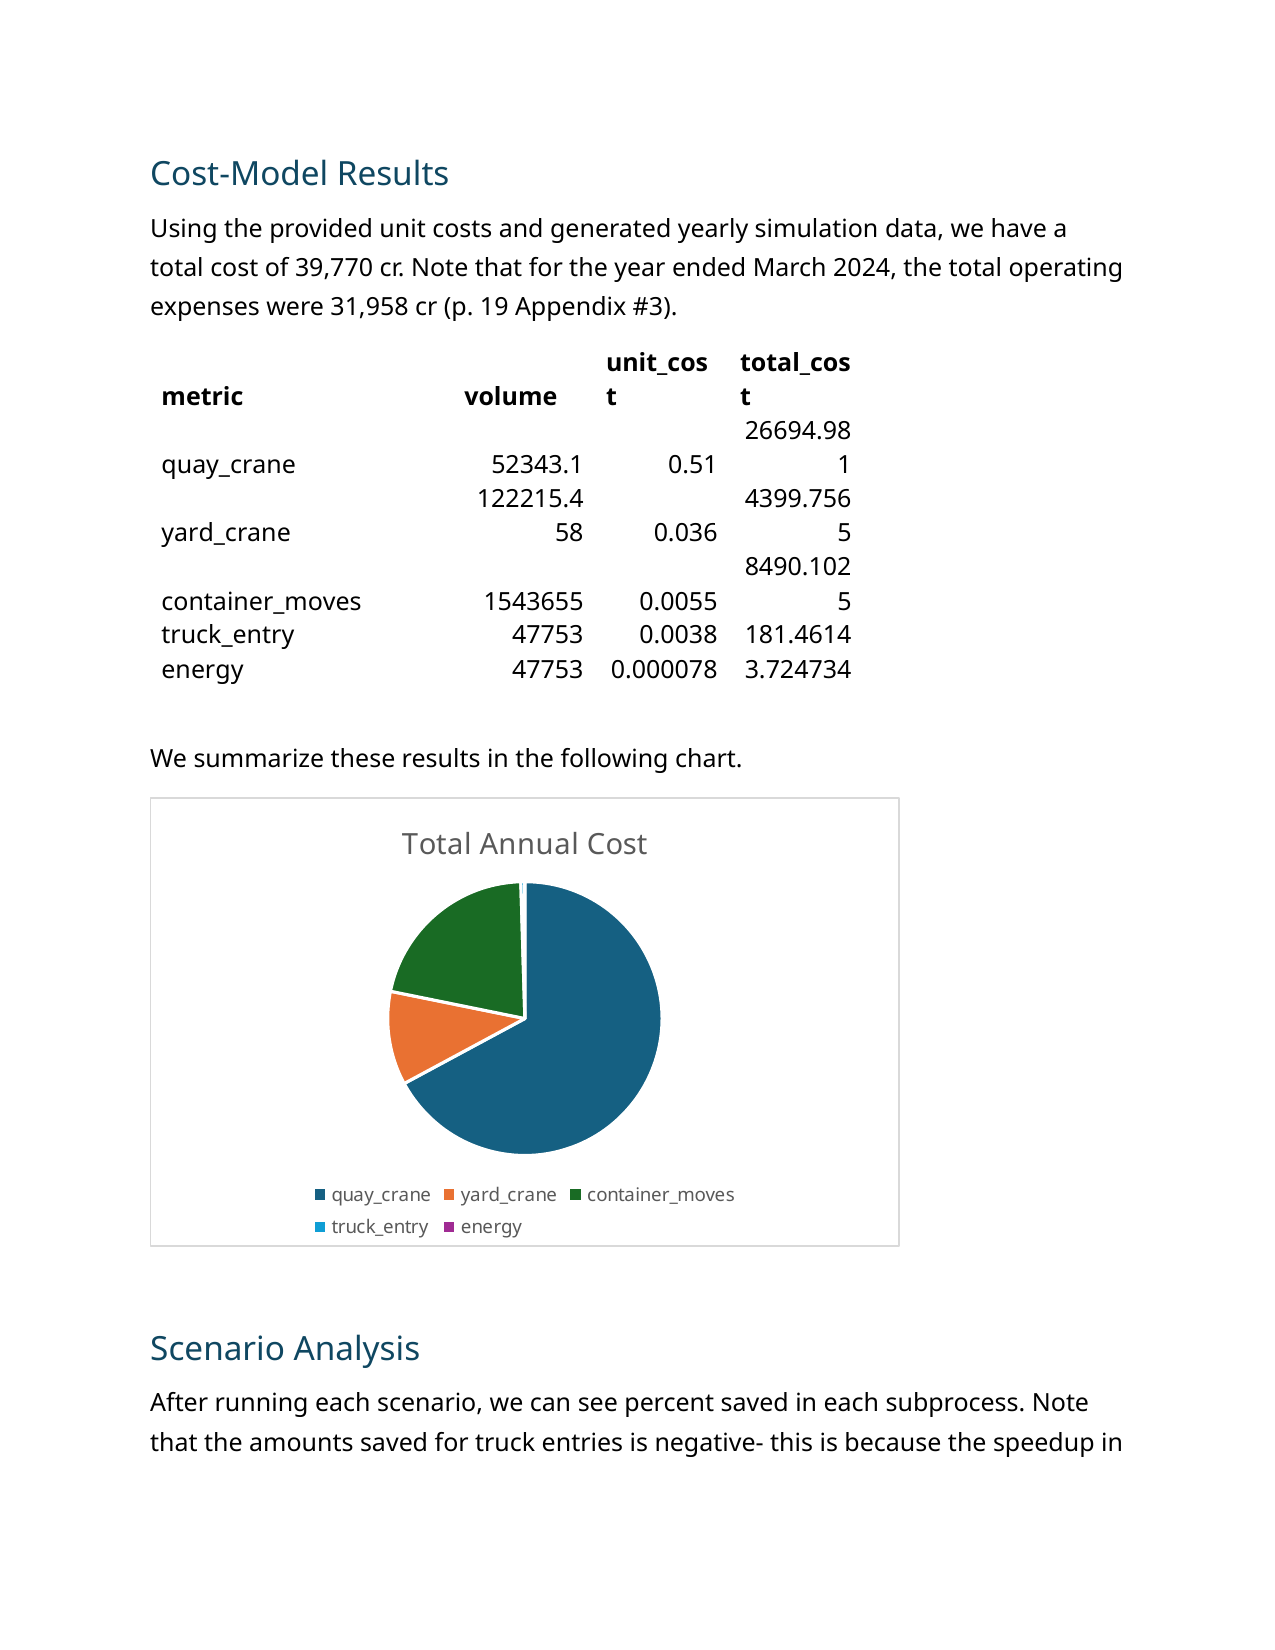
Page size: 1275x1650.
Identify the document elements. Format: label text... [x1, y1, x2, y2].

text Using the provided unit costs and generated yearly simulation data, we have a total cost of 39,770 cr. Note that for the year ended March 2024, the total operating expenses were 31,958 cr (p. 19 Appendix #3). [150, 211, 1125, 323]
table_header volume [453, 345, 594, 413]
table_cell 3.724734 [729, 651, 862, 685]
table_cell 47753 [453, 651, 594, 685]
table_cell 0.036 [595, 481, 728, 549]
table_cell 0.000078 [595, 651, 728, 685]
subtitle Cost-Model Results [150, 150, 1125, 195]
table_cell 0.0038 [595, 617, 728, 651]
text We summarize these results in the following chart. [150, 741, 1125, 775]
table_cell 52343.1 [453, 413, 594, 481]
table_header metric [150, 345, 453, 413]
table_cell 1543655 [453, 549, 594, 617]
table_cell quay_crane [150, 413, 453, 481]
table_cell 181.4614 [729, 617, 862, 651]
table_cell yard_crane [150, 481, 453, 549]
table_header total_cost [729, 345, 862, 413]
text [150, 1385, 1125, 1458]
table_cell 0.0055 [595, 549, 728, 617]
table_cell 26694.981 [729, 413, 862, 481]
table_cell 4399.7565 [729, 481, 862, 549]
table_cell 47753 [453, 617, 594, 651]
subtitle Scenario Analysis [150, 1324, 1125, 1370]
table_cell container_moves [150, 549, 453, 617]
table_header unit_cost [595, 345, 728, 413]
table_cell energy [150, 651, 453, 685]
table_cell truck_entry [150, 617, 453, 651]
table_cell 122215.458 [453, 481, 594, 549]
table_cell 8490.1025 [729, 549, 862, 617]
table_cell 0.51 [595, 413, 728, 481]
